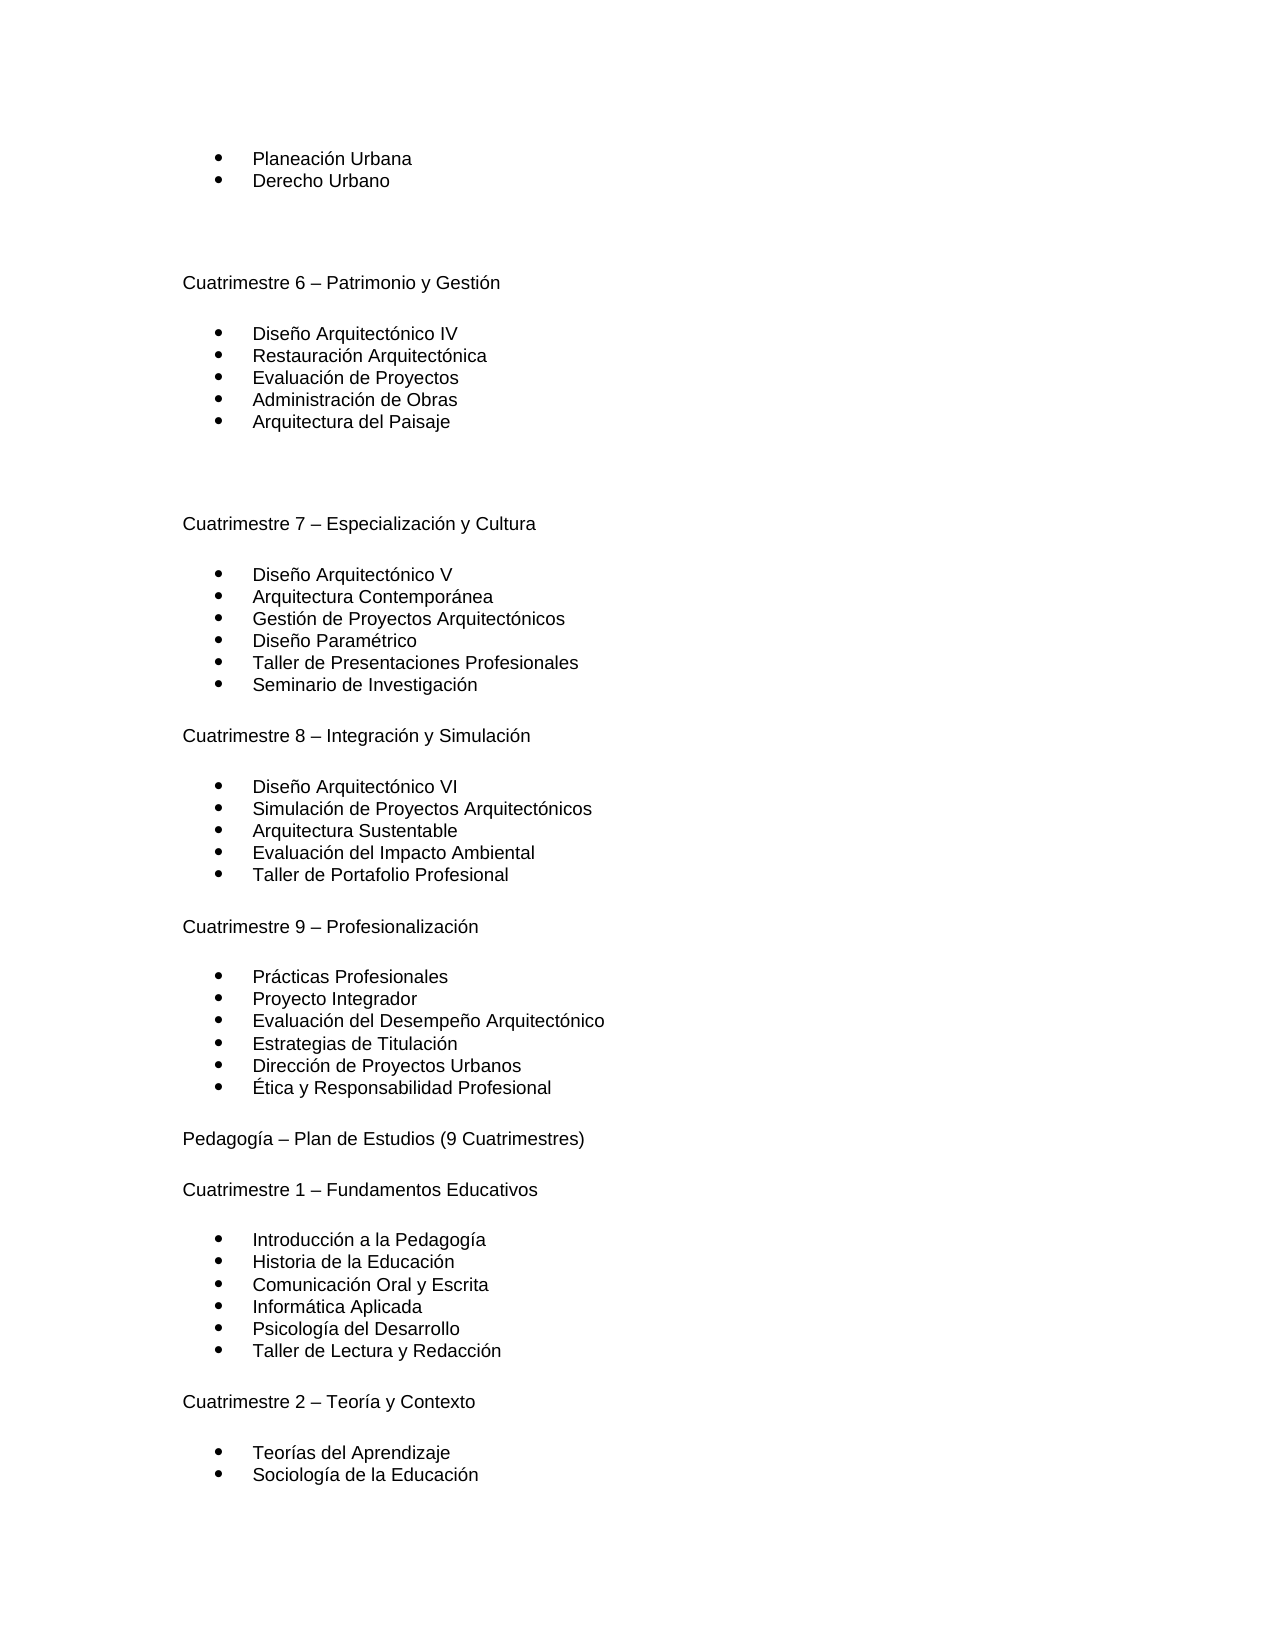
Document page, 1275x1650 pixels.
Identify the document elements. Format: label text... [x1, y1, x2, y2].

list Evaluación del Impacto Ambiental [215, 842, 1098, 864]
list Comunicación Oral y Escrita [215, 1273, 1098, 1296]
list Diseño Arquitectónico IV [215, 322, 1098, 344]
list Taller de Presentaciones Profesionales [215, 652, 1098, 674]
list Evaluación de Proyectos [215, 367, 1098, 389]
text Cuatrimestre 2 – Teoría y Contexto [177, 1391, 1098, 1412]
list Arquitectura Sustentable [215, 820, 1098, 842]
text Cuatrimestre 1 – Fundamentos Educativos [177, 1178, 1098, 1200]
list Sociología de la Educación [215, 1464, 1098, 1486]
list Administración de Obras [215, 389, 1098, 411]
list Dirección de Proyectos Urbanos [215, 1054, 1098, 1077]
list Estrategias de Titulación [215, 1032, 1098, 1054]
list Psicología del Desarrollo [215, 1318, 1098, 1340]
list Prácticas Profesionales [215, 966, 1098, 988]
list Taller de Lectura y Redacción [215, 1340, 1098, 1362]
list Diseño Paramétrico [215, 630, 1098, 652]
list Gestión de Proyectos Arquitectónicos [215, 608, 1098, 630]
text Cuatrimestre 8 – Integración y Simulación [177, 725, 1098, 747]
list Derecho Urbano [215, 170, 1098, 192]
list Teorías del Aprendizaje [215, 1442, 1098, 1464]
list Ética y Responsabilidad Profesional [215, 1077, 1098, 1099]
text Cuatrimestre 7 – Especialización y Cultura [177, 513, 1098, 534]
list Seminario de Investigación [215, 674, 1098, 696]
list Simulación de Proyectos Arquitectónicos [215, 798, 1098, 820]
list Evaluación del Desempeño Arquitectónico [215, 1010, 1098, 1032]
text Pedagogía – Plan de Estudios (9 Cuatrimestres) [177, 1128, 1098, 1149]
list Arquitectura del Paisaje [215, 411, 1098, 433]
list Introducción a la Pedagogía [215, 1229, 1098, 1251]
text Cuatrimestre 6 – Patrimonio y Gestión [177, 272, 1098, 293]
text Cuatrimestre 9 – Profesionalización [177, 915, 1098, 937]
list Taller de Portafolio Profesional [215, 864, 1098, 886]
list Arquitectura Contemporánea [215, 586, 1098, 608]
list Historia de la Educación [215, 1251, 1098, 1273]
list Diseño Arquitectónico V [215, 563, 1098, 586]
list Informática Aplicada [215, 1296, 1098, 1318]
list Restauración Arquitectónica [215, 344, 1098, 367]
list Planeación Urbana [215, 148, 1098, 170]
list Proyecto Integrador [215, 988, 1098, 1010]
list Diseño Arquitectónico VI [215, 776, 1098, 798]
